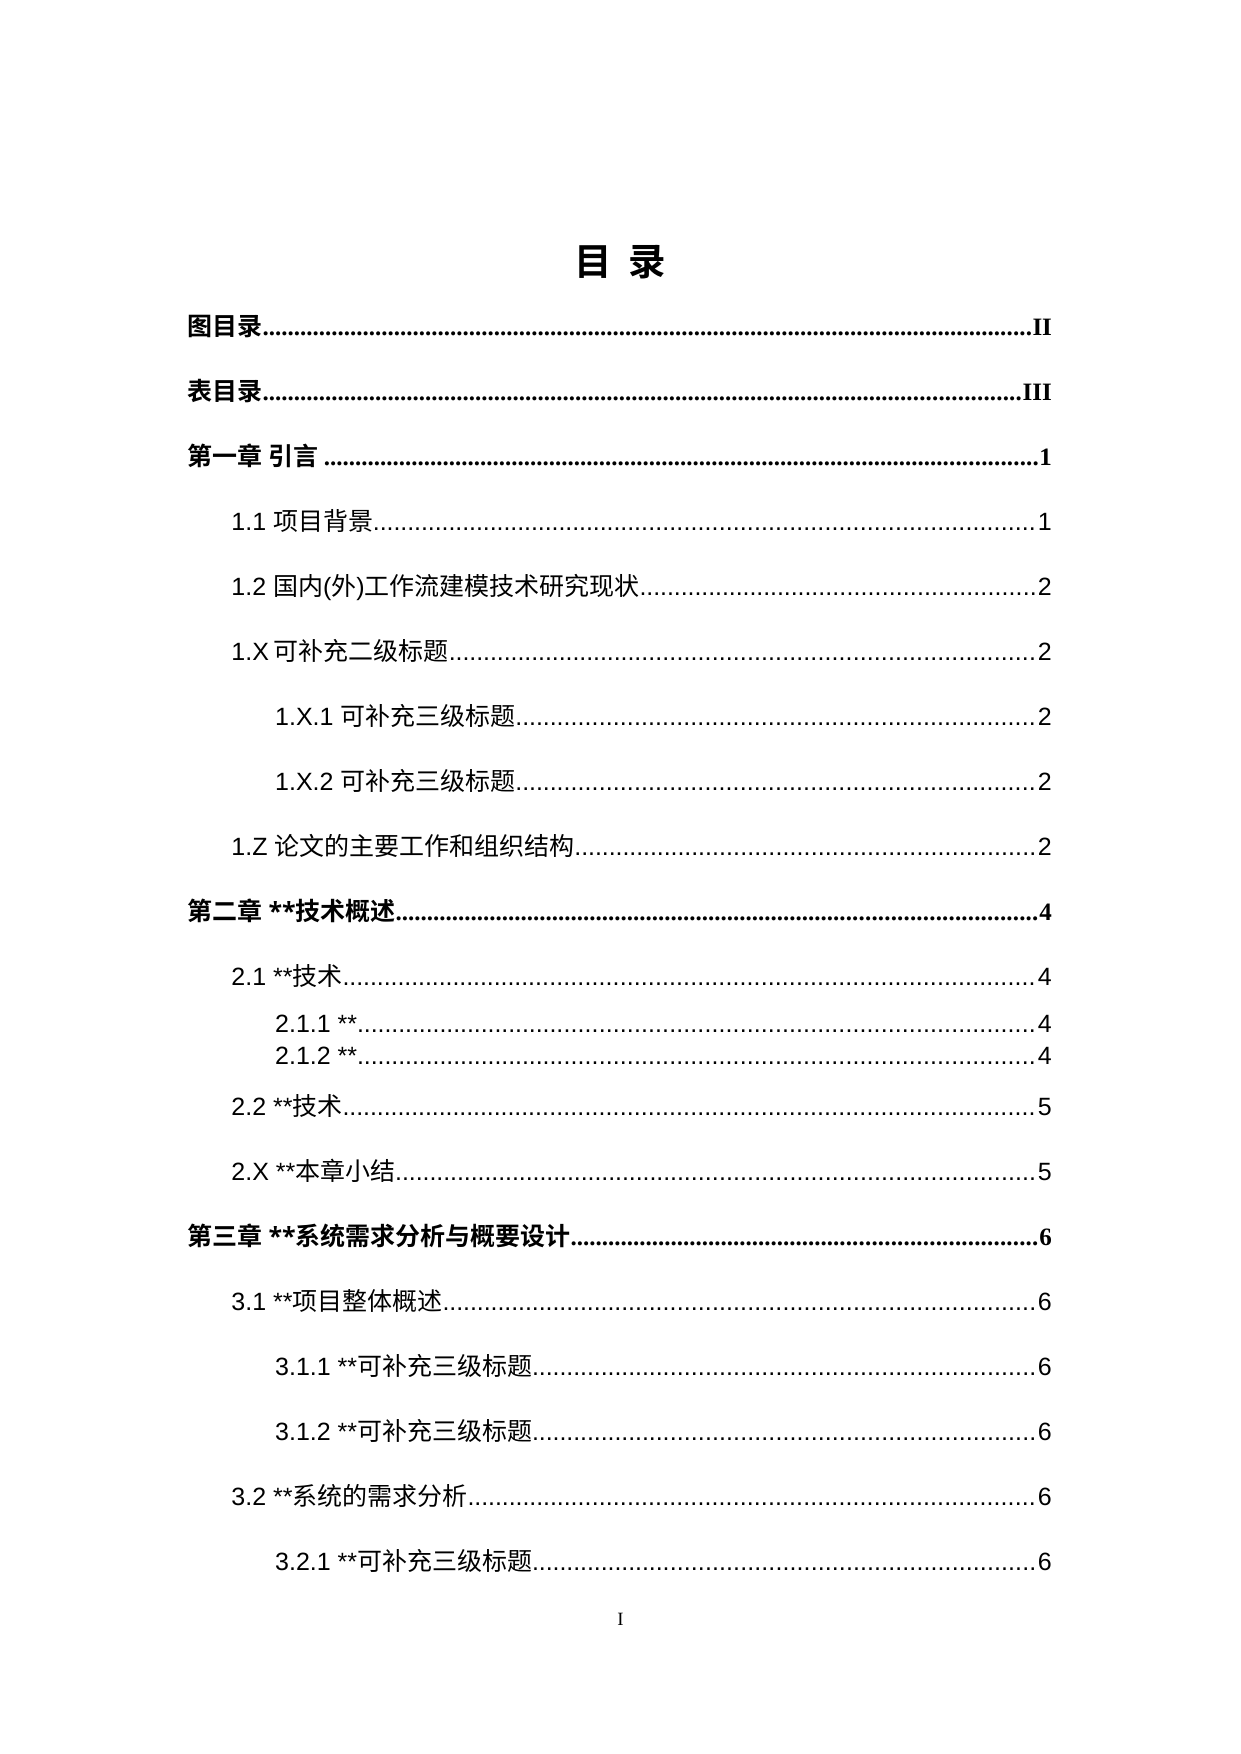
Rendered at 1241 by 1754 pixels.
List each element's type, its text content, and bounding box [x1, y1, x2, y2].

text 2.2 **技术 5 [231, 1072, 1053, 1137]
text 3.1.2 **可补充三级标题 6 [275, 1397, 1053, 1462]
text 3.1.1 **可补充三级标题 6 [275, 1332, 1053, 1397]
text 第三章 **系统需求分析与概要设计 6 [187, 1202, 1053, 1267]
text 3.2 **系统的需求分析 6 [231, 1462, 1053, 1527]
text 3.1 **项目整体概述 6 [231, 1267, 1053, 1332]
text 第一章 引言 1 [187, 422, 1053, 487]
text 1.X.1 可补充三级标题 2 [275, 682, 1053, 747]
text 2.X **本章小结 5 [231, 1137, 1053, 1202]
text 第二章 **技术概述 4 [187, 877, 1053, 942]
text 表目录 III [187, 357, 1053, 422]
text 3.2.1 **可补充三级标题 6 [275, 1527, 1053, 1592]
text 目 录 [187, 227, 1053, 292]
text 1.1 项目背景 1 [231, 487, 1053, 552]
text 1.X可补充二级标题 2 [231, 617, 1053, 682]
text 1.Z 论文的主要工作和组织结构 2 [231, 812, 1053, 877]
text 2.1.2 ** 4 [275, 1039, 1053, 1072]
text 2.1.1 ** 4 [275, 1007, 1053, 1039]
text 图目录 II [187, 292, 1053, 357]
text 1.X.2 可补充三级标题 2 [275, 747, 1053, 812]
text 2.1 **技术 4 [231, 942, 1053, 1007]
text 1.2 国内(外)工作流建模技术研究现状 2 [231, 552, 1053, 617]
